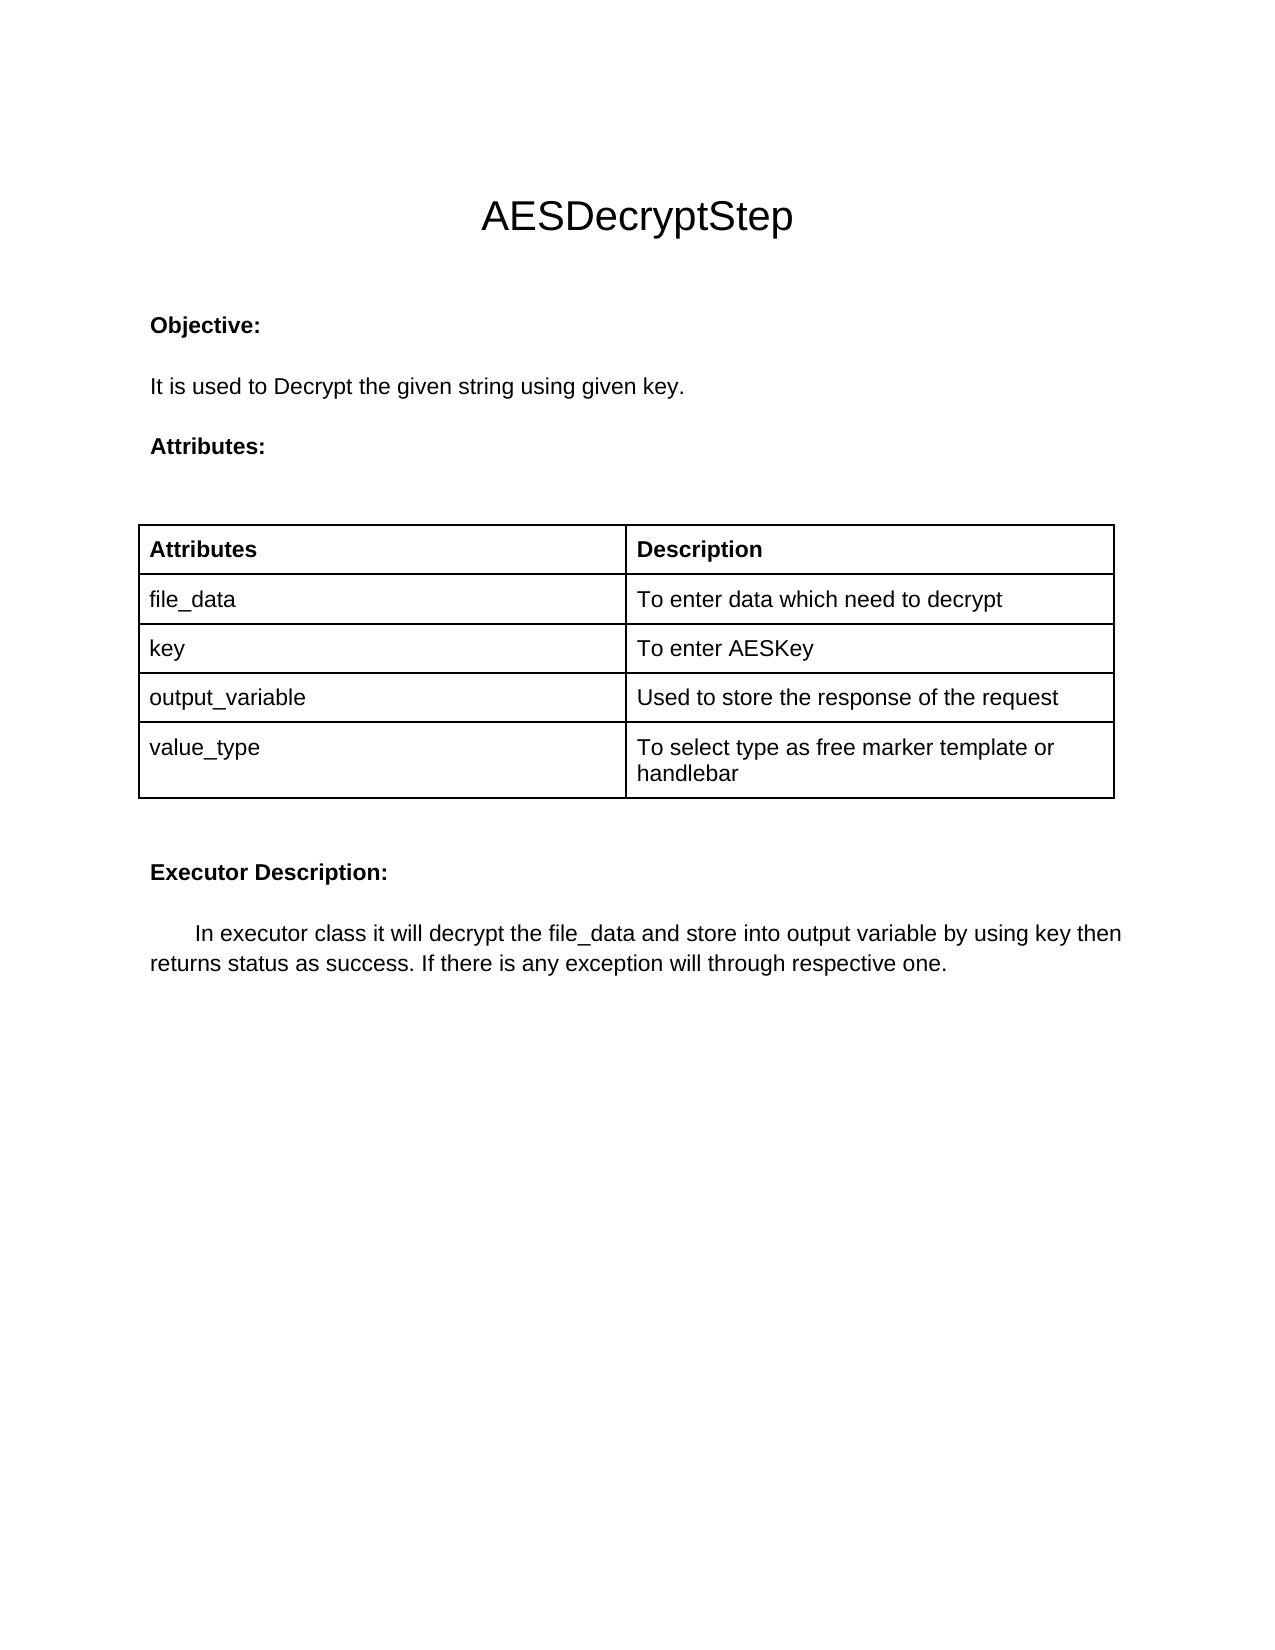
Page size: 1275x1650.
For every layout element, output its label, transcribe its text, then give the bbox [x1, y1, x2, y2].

text Attributes: [150, 433, 1125, 460]
table_header Description [627, 526, 1113, 573]
table_cell To enter data which need to decrypt [627, 575, 1113, 622]
text Executor Description: [150, 859, 1125, 886]
text It is used to Decrypt the given string using given key. [150, 373, 1125, 399]
table_cell output_variable [140, 674, 625, 721]
table_cell key [140, 625, 625, 672]
text In executor class it will decrypt the file_data and store into output variable by using key then returns status as success. If there is any exception will through respective one. [150, 919, 1125, 976]
table_cell value_type [140, 723, 625, 797]
table_cell To enter AESKey [627, 625, 1113, 672]
text Objective: [150, 312, 1125, 339]
table_header Attributes [140, 526, 625, 573]
subtitle AESDecryptStep [150, 192, 1125, 239]
table_cell To select type as free marker template or handlebar [627, 723, 1113, 797]
table_cell Used to store the response of the request [627, 674, 1113, 721]
table_cell file_data [140, 575, 625, 622]
